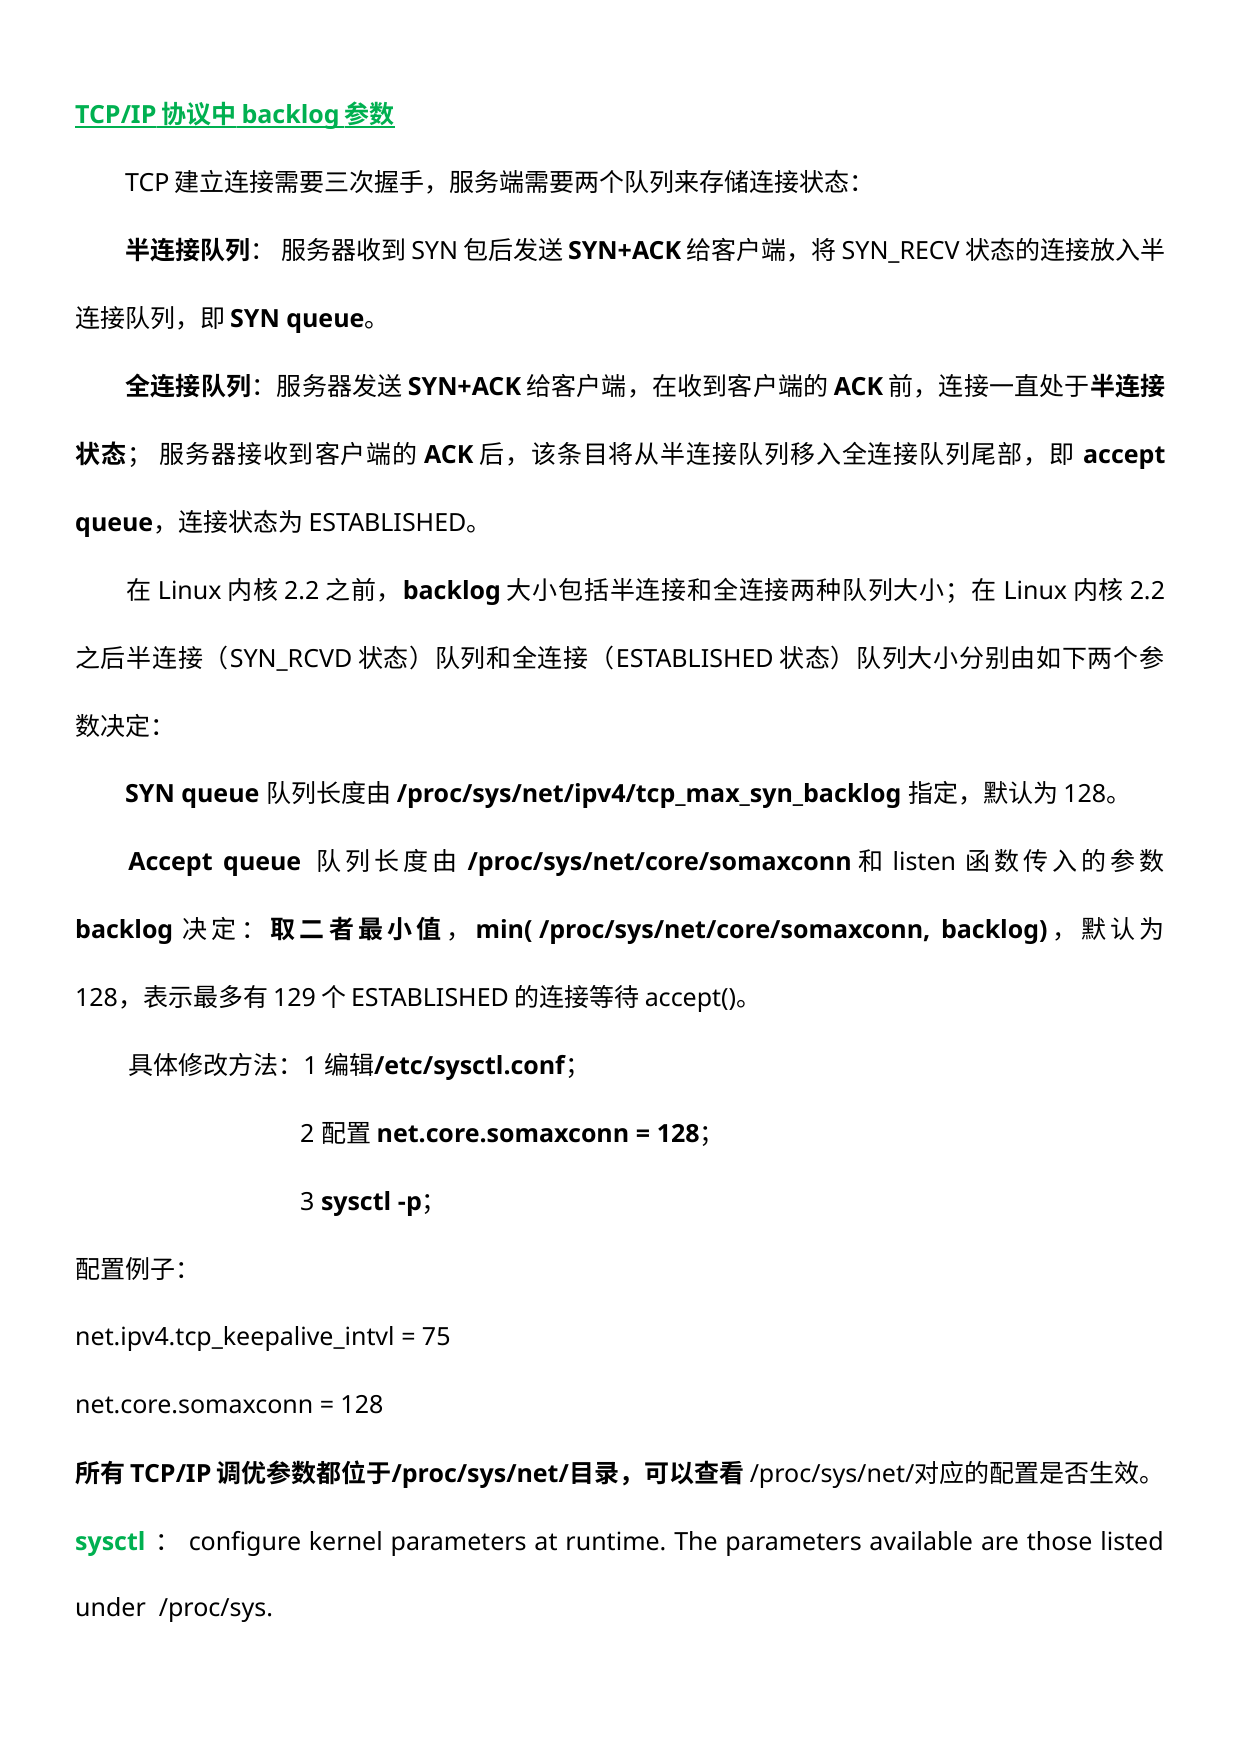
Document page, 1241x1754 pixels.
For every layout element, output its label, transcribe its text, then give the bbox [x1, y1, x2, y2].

text TCP建立连接需要三次握手，服务端需要两个队列来存储连接状态： [75, 147, 1165, 215]
text Accept queue 队列长度由 /proc/sys/net/core/somaxconn 和listen函数传入的参数backlog决定：取二者最小值，min( /proc/sys/net/core/somaxconn, backlog)，默认为128，表示最多有129个ESTABLISHED的连接等待 accept()。 [75, 826, 1165, 1030]
text sysctl ： configure kernel parameters at runtime. The parameters available are those listed under /proc/sys. [75, 1505, 1165, 1641]
text 2 配置 net.core.somaxconn = 128； [75, 1098, 1165, 1166]
text 配置例子： [75, 1233, 1165, 1301]
text 半连接队列： 服务器收到SYN包后发送SYN+ACK给客户端，将SYN_RECV状态的连接放入半连接队列，即SYN queue。 [75, 215, 1165, 351]
text TCP/IP协议中backlog参数 [75, 79, 1165, 147]
text 3 sysctl -p； [75, 1166, 1165, 1233]
text 全连接队列：服务器发送SYN+ACK给客户端，在收到客户端的ACK前，连接一直处于半连接状态； 服务器接收到客户端的ACK后，该条目将从半连接队列移入全连接队列尾部，即 accept queue，连接状态为ESTABLISHED。 [75, 351, 1165, 554]
text 具体修改方法：1 编辑/etc/sysctl.conf； [75, 1030, 1165, 1098]
text net.core.somaxconn = 128 [75, 1369, 1165, 1437]
text 在Linux内核2.2之前，backlog大小包括半连接和全连接两种队列大小；在Linux内核2.2之后半连接（SYN_RCVD状态）队列和全连接（ESTABLISHED状态）队列大小分别由如下两个参数决定： [75, 554, 1165, 758]
text net.ipv4.tcp_keepalive_intvl = 75 [75, 1301, 1165, 1369]
text 所有TCP/IP调优参数都位于/proc/sys/net/目录，可以查看 /proc/sys/net/对应的配置是否生效。 [75, 1437, 1165, 1505]
text SYN queue 队列长度由 /proc/sys/net/ipv4/tcp_max_syn_backlog 指定，默认为128。 [75, 758, 1165, 826]
